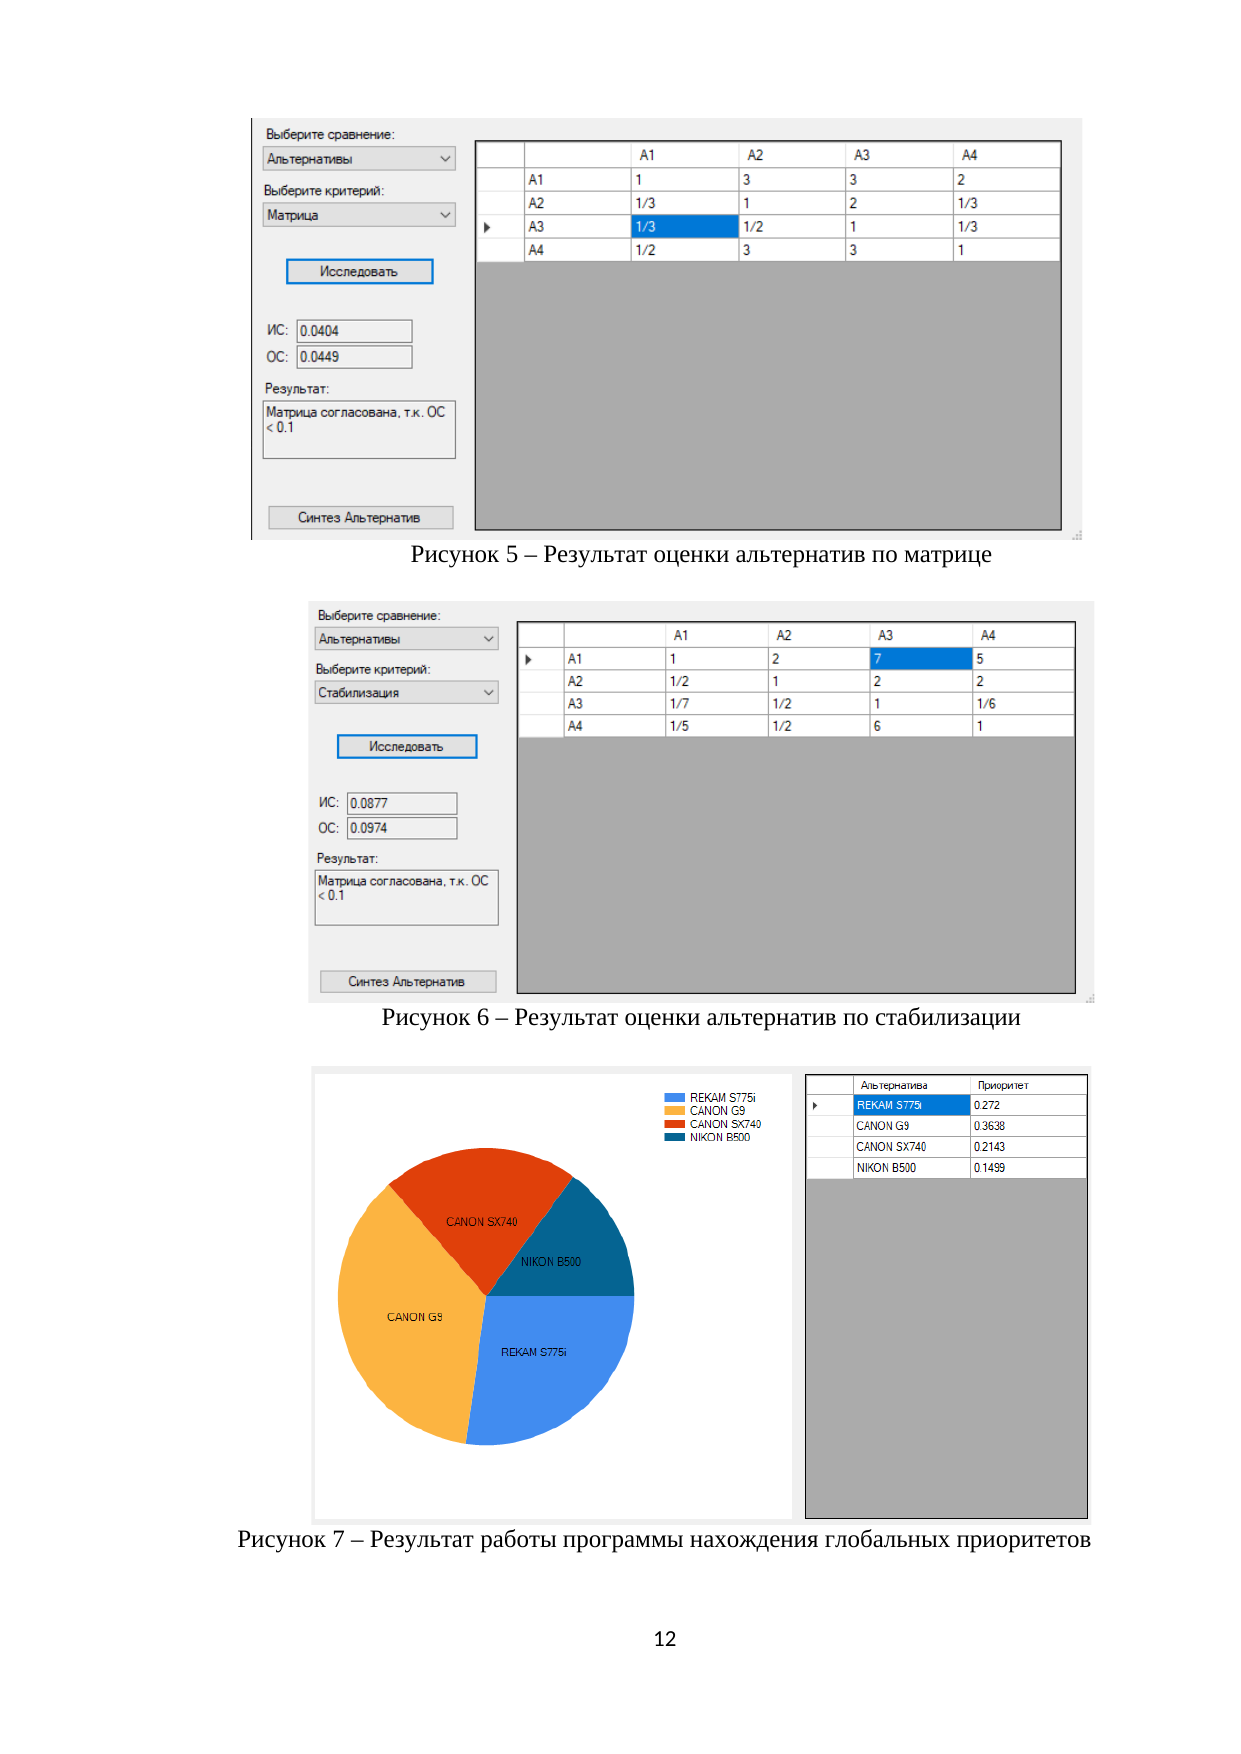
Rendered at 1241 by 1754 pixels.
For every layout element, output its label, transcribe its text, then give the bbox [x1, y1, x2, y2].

picture [311, 1064, 1092, 1525]
picture [308, 601, 1095, 1003]
text Рисунок 7 – Результат работы программы нахождения глобальных приоритетов [177, 1524, 1152, 1553]
picture [251, 118, 1083, 540]
text Рисунок 6 – Результат оценки альтернатив по стабилизации [177, 1002, 1152, 1031]
text Рисунок 5 – Результат оценки альтернатив по матрице [177, 539, 1152, 568]
